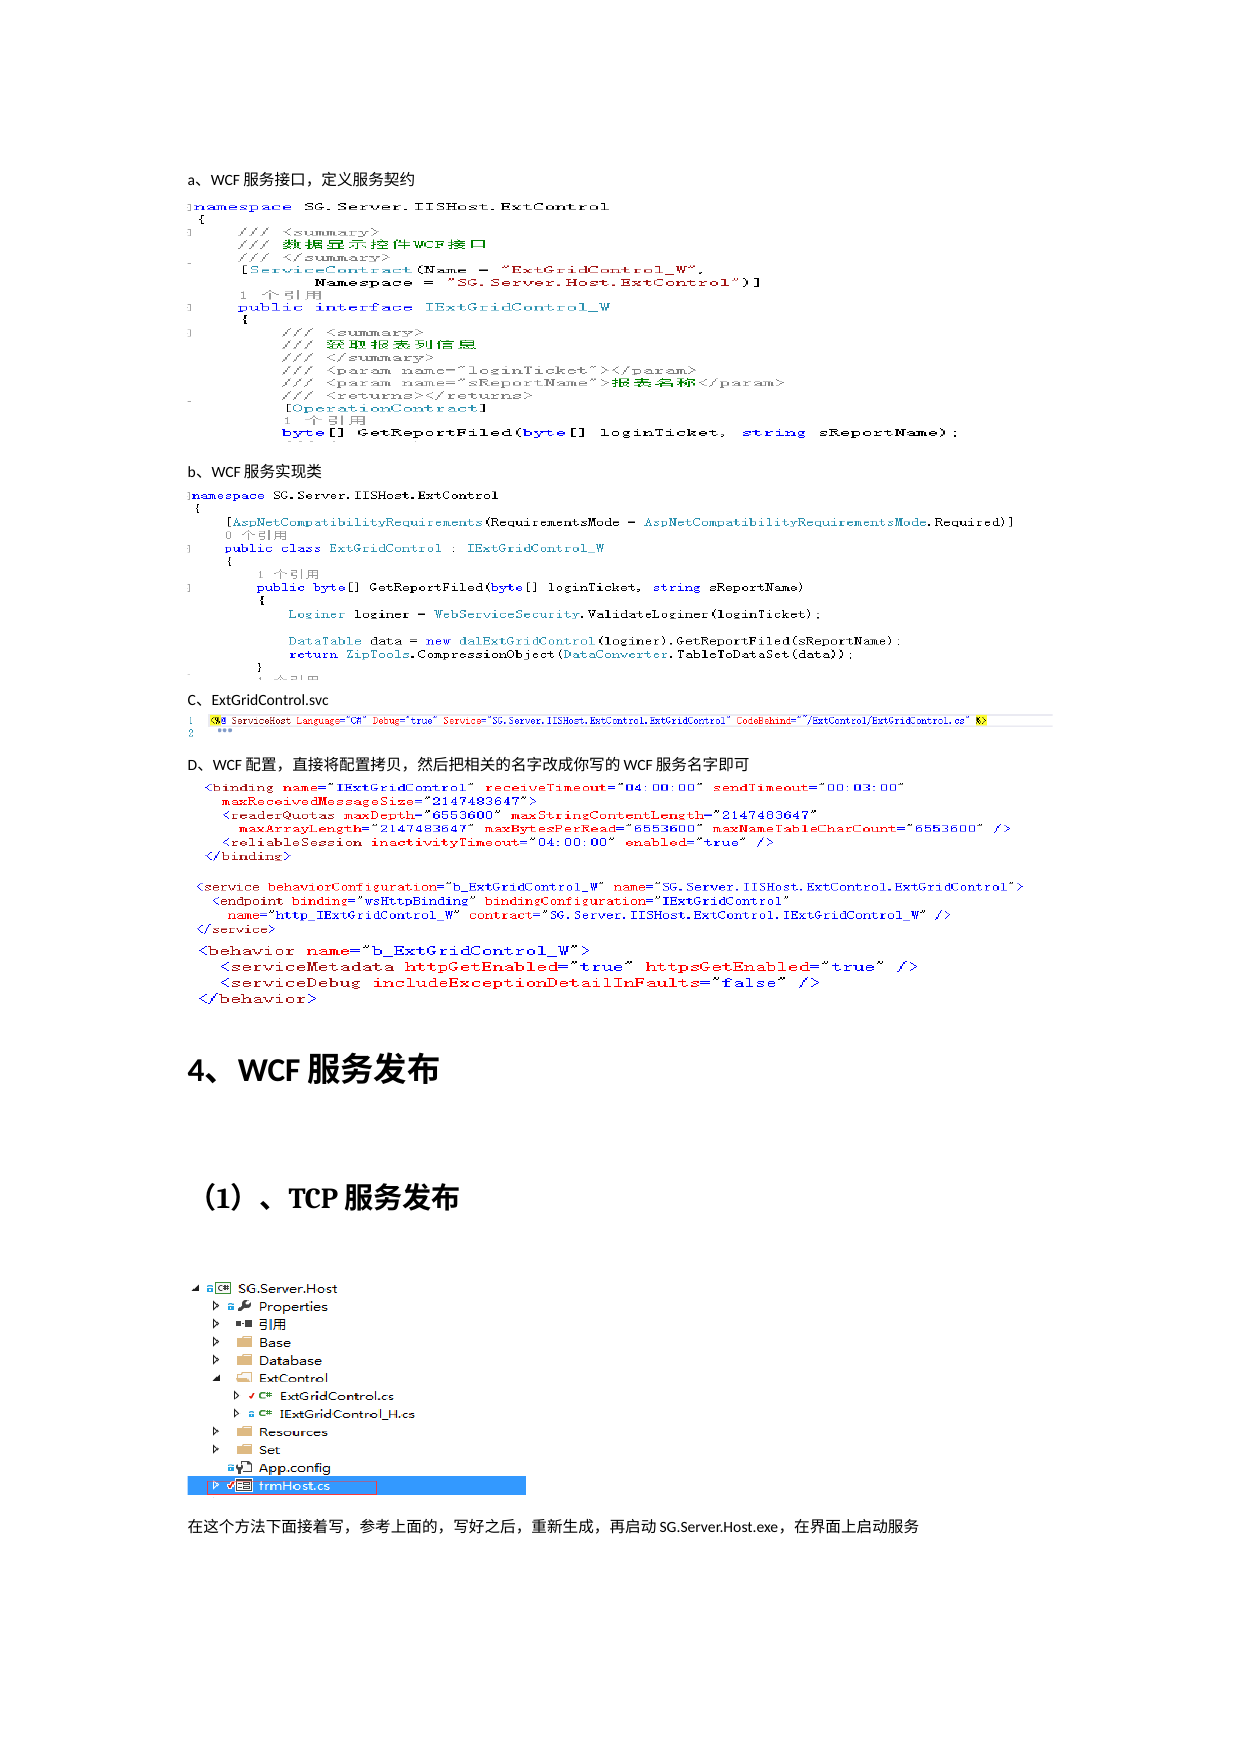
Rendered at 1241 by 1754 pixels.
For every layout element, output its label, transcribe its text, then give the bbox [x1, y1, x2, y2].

text 在这个方法下面接着写，参考上面的，写好之后，重新生成，再启动SG.Server.Host.exe，在界面上启动服务 [187, 1510, 1053, 1542]
subtitle 4、WCF服务发布 [187, 1034, 1053, 1099]
subtitle （1）、TCP服务发布 [187, 1163, 1053, 1228]
text D、WCF配置，直接将配置拷贝，然后把相关的名字改成你写的WCF服务名字即可 [187, 747, 1053, 779]
text b、WCF服务实现类 [187, 454, 1053, 487]
picture [187, 942, 982, 1007]
picture [187, 779, 1053, 861]
picture [187, 1282, 526, 1498]
text C、ExtGridControl.svc [187, 682, 1053, 714]
text a、WCF服务接口，定义服务契约 [187, 162, 1053, 194]
picture [187, 877, 1053, 936]
picture [187, 714, 1053, 744]
picture [187, 194, 992, 442]
picture [187, 487, 1052, 680]
